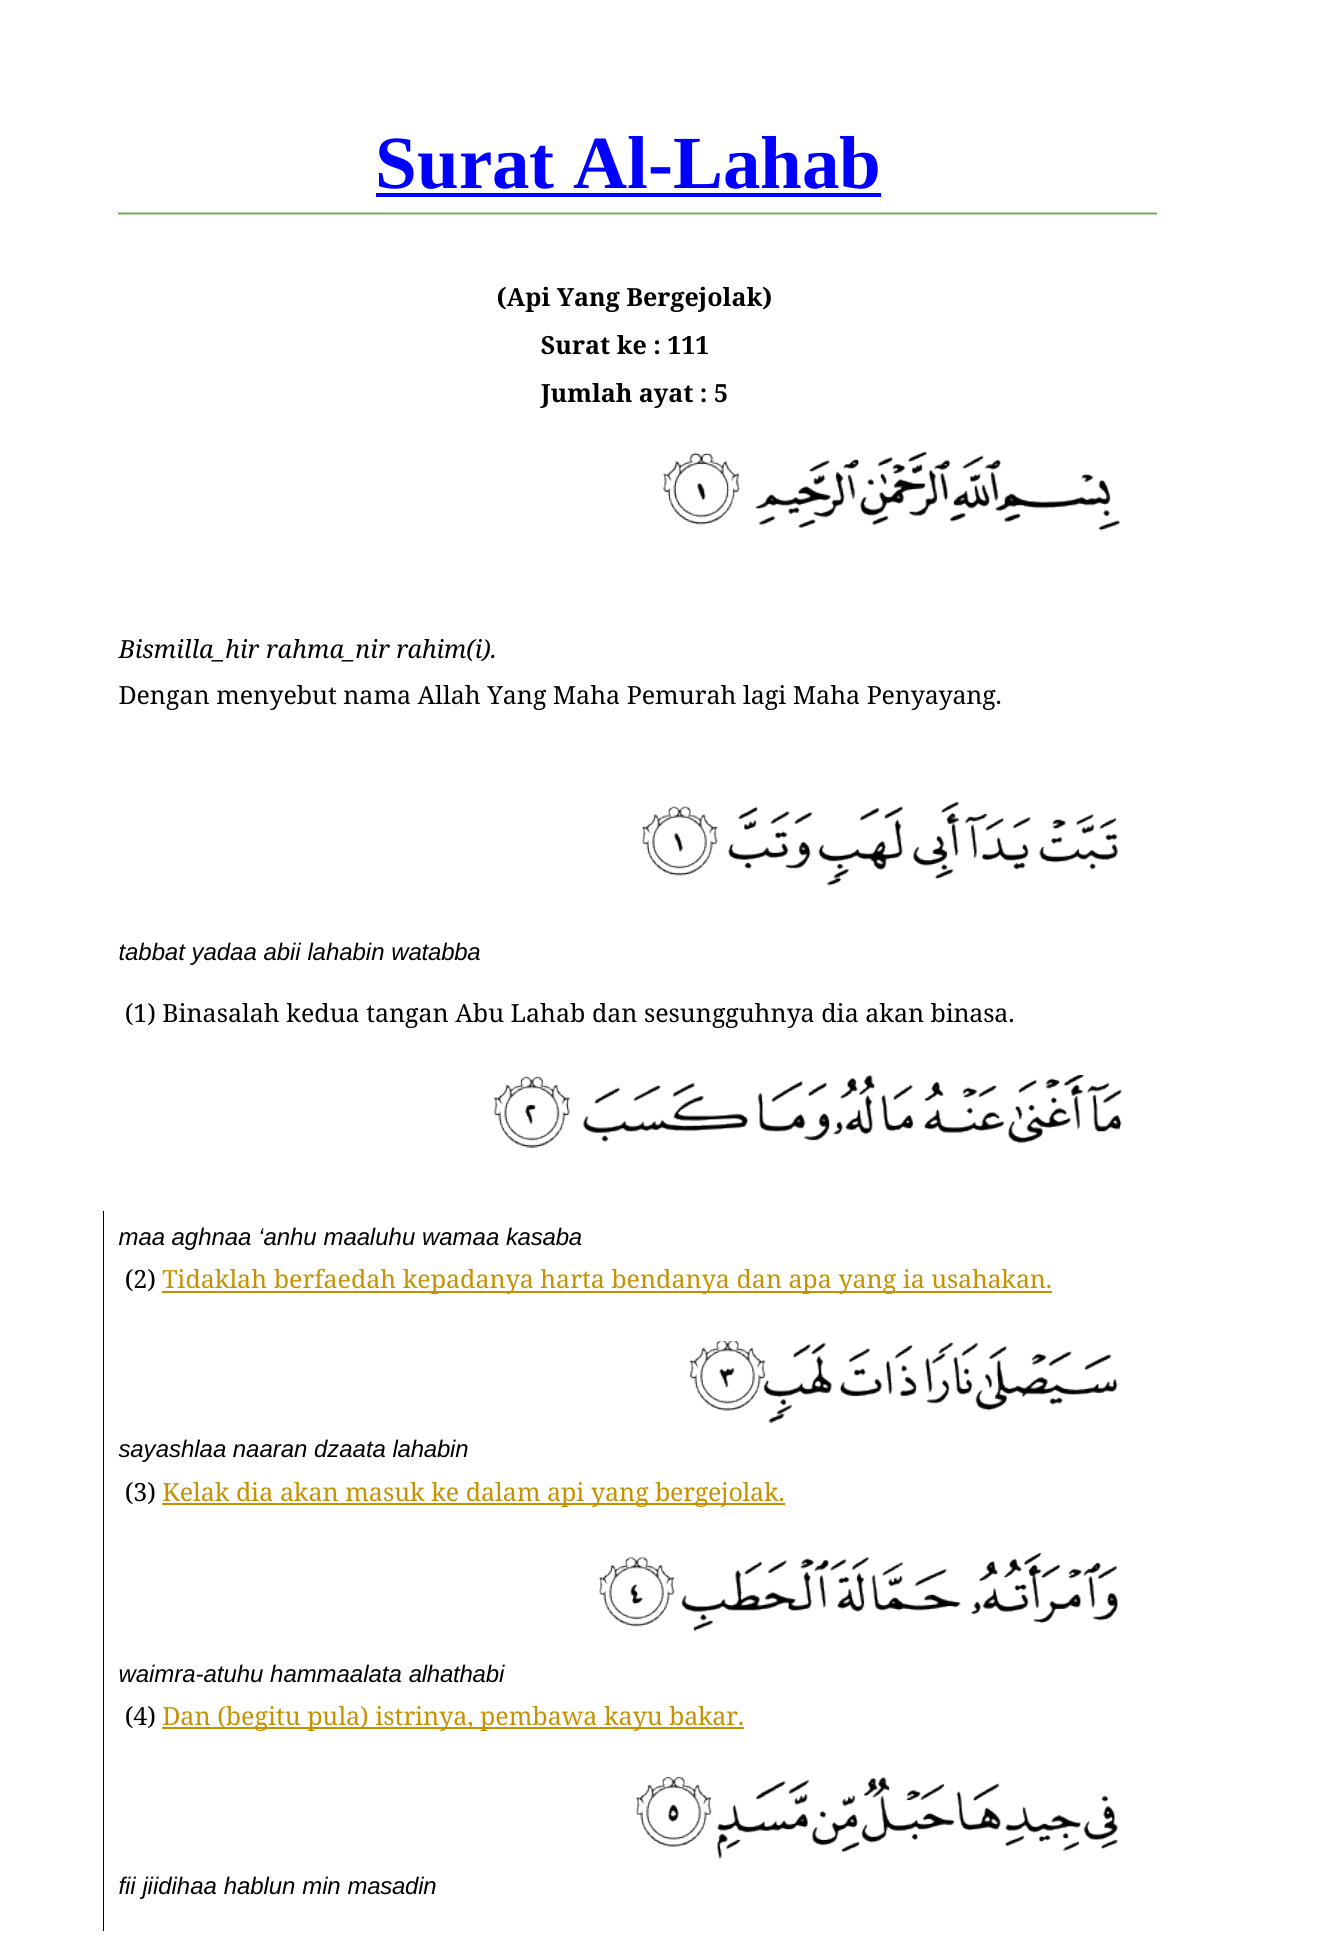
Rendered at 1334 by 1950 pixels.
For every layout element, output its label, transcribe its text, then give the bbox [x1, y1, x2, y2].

text tabbat yadaa abii lahabin watabba [118, 938, 1187, 965]
picture [494, 1075, 1122, 1148]
picture [636, 1777, 1118, 1859]
text Bismilla_hir rahma_nir rahim(i). [118, 632, 1187, 666]
picture [642, 801, 1118, 886]
picture [663, 451, 1121, 531]
list Dan (begitu pula) istrinya, pembawa kayu bakar. [124, 1699, 1187, 1733]
subtitle Surat Al-Lahab [146, 118, 1111, 204]
list Kelak dia akan masuk ke dalam api yang bergejolak. [124, 1474, 1187, 1508]
subtitle (Api Yang Bergejolak) Surat ke : 111 Jumlah ayat : 5 [496, 280, 802, 409]
text waimra-atuhu hammaalata alhathabi [118, 1659, 1187, 1687]
list Tidaklah berfaedah kepadanya harta bendanya dan apa yang ia usahakan. [124, 1262, 1187, 1296]
text Dengan menyebut nama Allah Yang Maha Pemurah lagi Maha Penyayang. [118, 678, 1187, 712]
list Binasalah kedua tangan Abu Lahab dan sesungguhnya dia akan binasa. [124, 996, 1187, 1030]
text maa aghnaa ‘anhu maaluhu wamaa kasaba [118, 1223, 1187, 1250]
picture [690, 1341, 1118, 1423]
picture [599, 1553, 1118, 1631]
